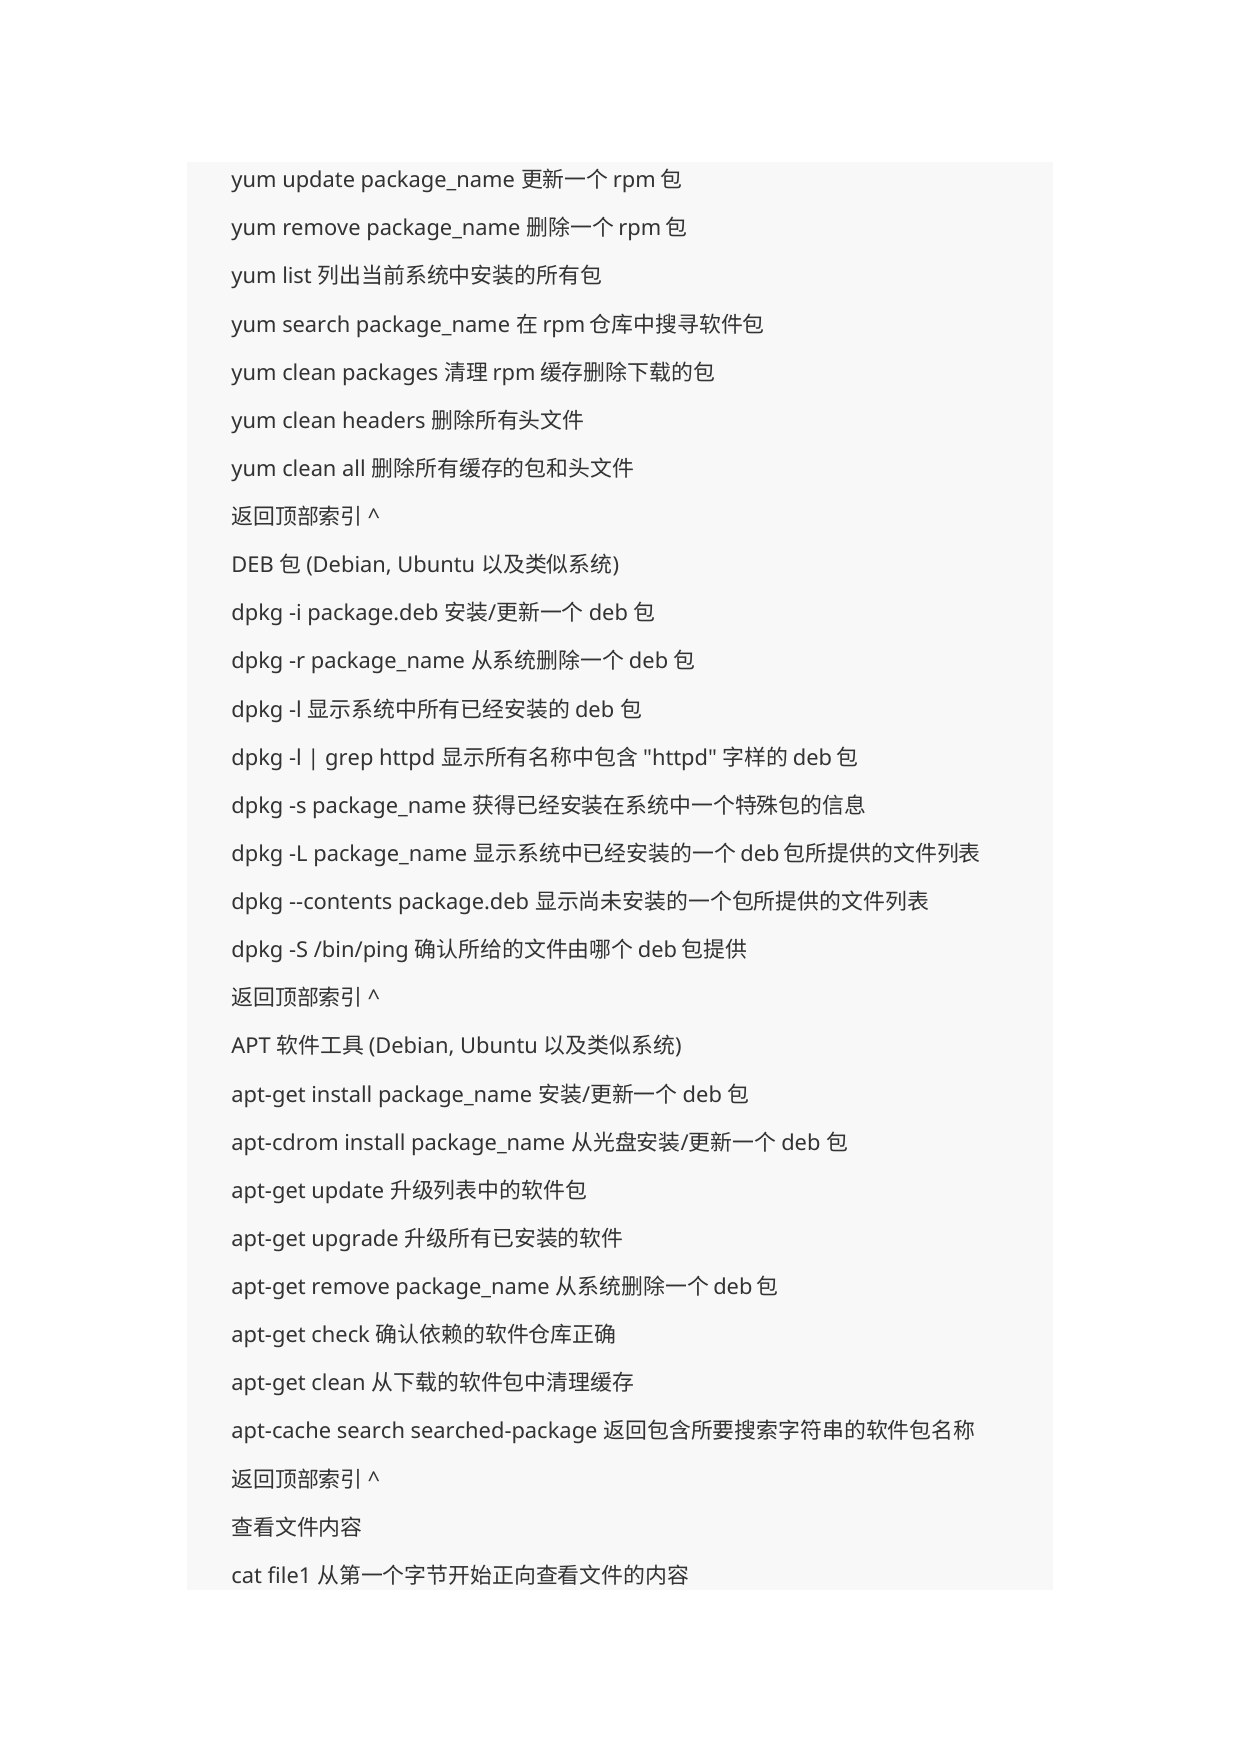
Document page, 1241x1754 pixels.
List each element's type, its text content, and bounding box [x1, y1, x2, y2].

text apt-get upgrade 升级所有已安装的软件 [187, 1221, 1053, 1253]
text apt-get remove package_name 从系统删除一个deb包 [187, 1269, 1053, 1301]
text yum search package_name 在rpm仓库中搜寻软件包 [187, 306, 1053, 339]
text apt-get clean 从下载的软件包中清理缓存 [187, 1365, 1053, 1398]
text cat file1 从第一个字节开始正向查看文件的内容 [187, 1558, 1053, 1590]
text DEB 包 (Debian, Ubuntu 以及类似系统) [187, 547, 1053, 579]
text APT 软件工具 (Debian, Ubuntu 以及类似系统) [187, 1028, 1053, 1061]
text apt-cache search searched-package 返回包含所要搜索字符串的软件包名称 [187, 1413, 1053, 1446]
text yum clean packages 清理rpm缓存删除下载的包 [187, 354, 1053, 387]
text dpkg -S /bin/ping 确认所给的文件由哪个deb包提供 [187, 932, 1053, 964]
text dpkg -s package_name 获得已经安装在系统中一个特殊包的信息 [187, 788, 1053, 820]
text dpkg -r package_name 从系统删除一个 deb 包 [187, 643, 1053, 676]
text yum update package_name 更新一个rpm包 [187, 162, 1053, 194]
text yum clean all 删除所有缓存的包和头文件 [187, 451, 1053, 483]
text 查看文件内容 [187, 1509, 1053, 1542]
text apt-cdrom install package_name 从光盘安装/更新一个 deb 包 [187, 1124, 1053, 1157]
text dpkg -L package_name 显示系统中已经安装的一个deb包所提供的文件列表 [187, 836, 1053, 868]
text 返回顶部索引 ^ [187, 980, 1053, 1013]
text 返回顶部索引 ^ [187, 499, 1053, 531]
text dpkg --contents package.deb 显示尚未安装的一个包所提供的文件列表 [187, 884, 1053, 916]
text apt-get install package_name 安装/更新一个 deb 包 [187, 1076, 1053, 1109]
text dpkg -l 显示系统中所有已经安装的 deb 包 [187, 691, 1053, 724]
text 返回顶部索引 ^ [187, 1461, 1053, 1494]
text yum clean headers 删除所有头文件 [187, 403, 1053, 435]
text dpkg -i package.deb 安装/更新一个 deb 包 [187, 595, 1053, 628]
text dpkg -l | grep httpd 显示所有名称中包含 "httpd" 字样的deb包 [187, 739, 1053, 772]
text apt-get update 升级列表中的软件包 [187, 1173, 1053, 1205]
text yum remove package_name 删除一个rpm包 [187, 210, 1053, 243]
text apt-get check 确认依赖的软件仓库正确 [187, 1317, 1053, 1349]
text yum list 列出当前系统中安装的所有包 [187, 258, 1053, 291]
